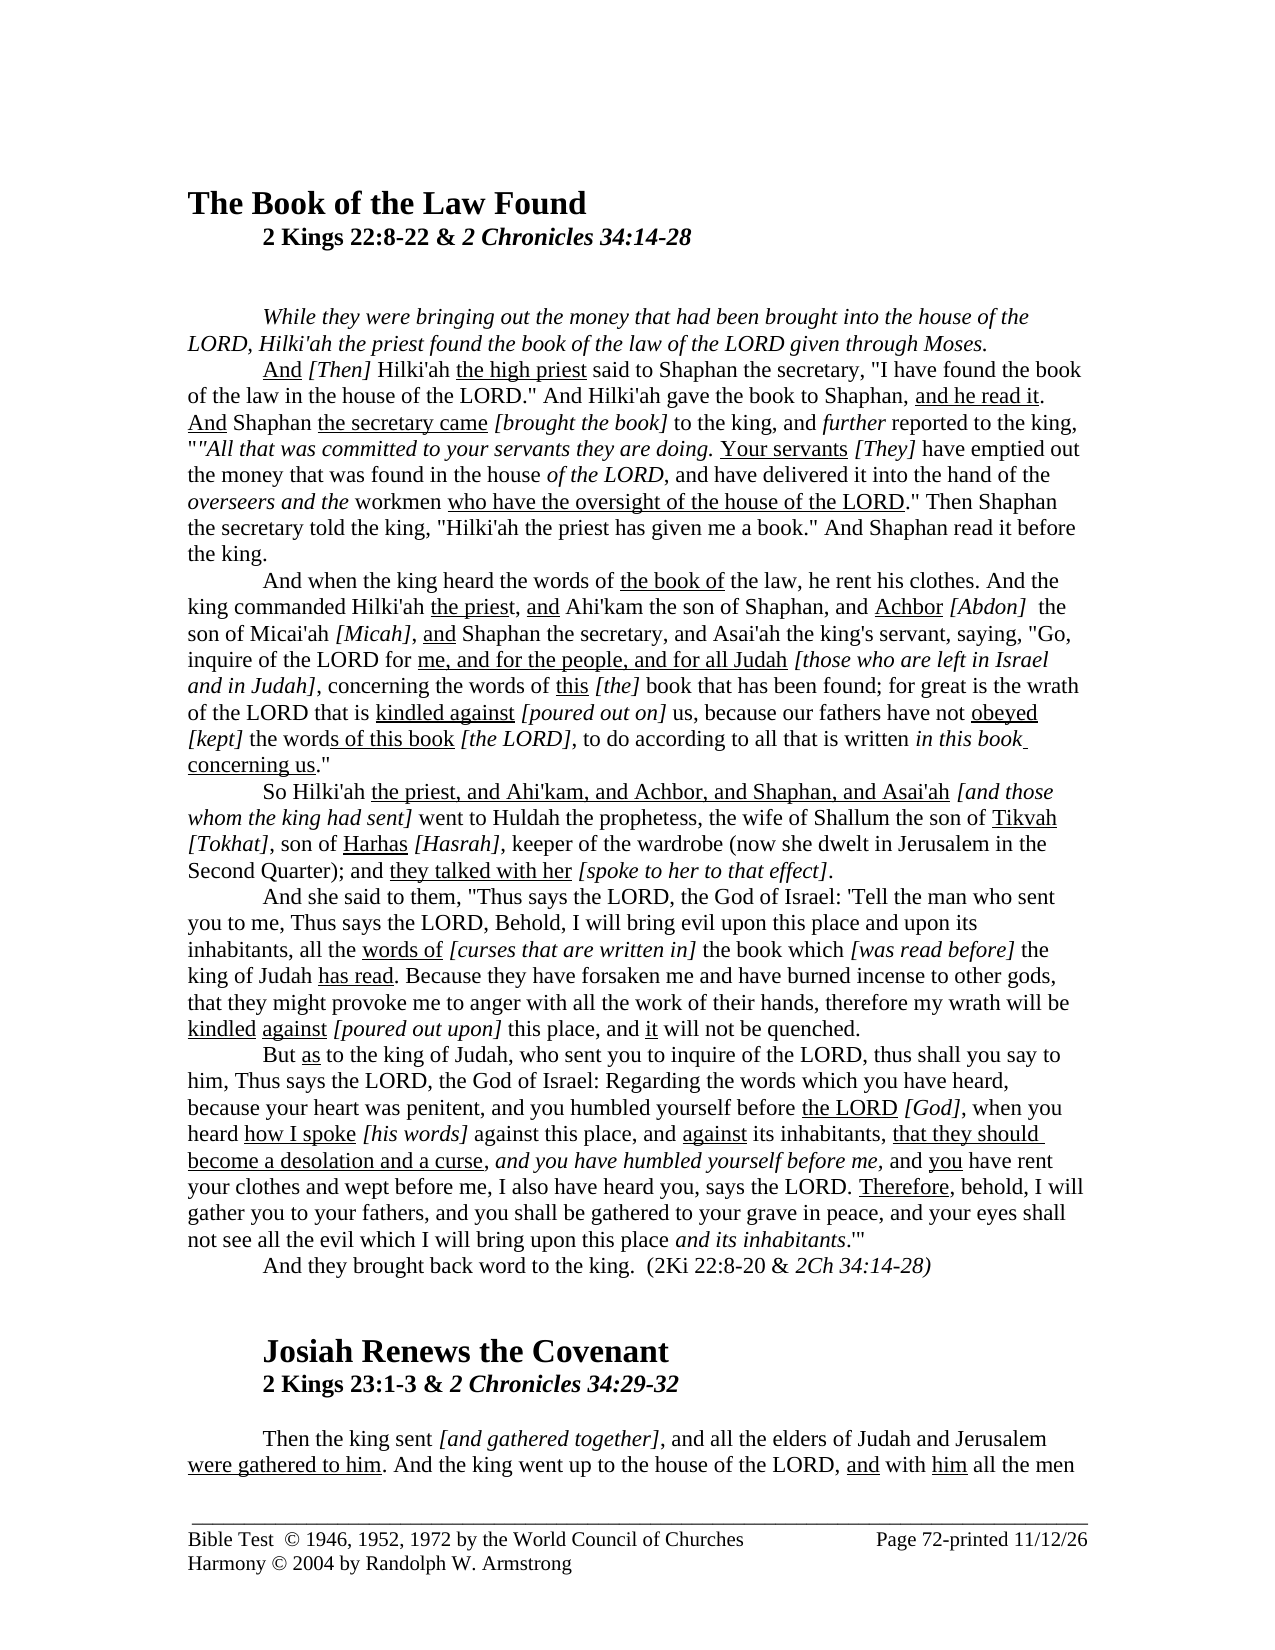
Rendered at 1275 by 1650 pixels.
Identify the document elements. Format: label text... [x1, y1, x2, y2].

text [187, 1424, 1087, 1477]
text But as to the king of Judah, who sent you to inquire of the LORD, thus shall you say to him, Thus says the LORD, the God of Israel: Regarding the words which you have heard, because your heart was penitent, and you humbled yourself before the LORD [God], when you heard how I spoke [his words] against this place, and against its inhabitants, that they should become a desolation and a curse, and you have humbled yourself before me, and you have rent your clothes and wept before me, I also have heard you, says the LORD. Therefore, behold, I will gather you to your fathers, and you shall be gathered to your grave in peace, and your eyes shall not see all the evil which I will bring upon this place and its inhabitants.'" [187, 1041, 1087, 1252]
text And [Then] Hilki'ah the high priest said to Shaphan the secretary, "I have found the book of the law in the house of the LORD." And Hilki'ah gave the book to Shaphan, and he read it. And Shaphan the secretary came [brought the book] to the king, and further reported to the king, ""All that was committed to your servants they are doing. Your servants [They] have emptied out the money that was found in the house of the LORD, and have delivered it into the hand of the overseers and the workmen who have the oversight of the house of the LORD." Then Shaphan the secretary told the king, "Hilki'ah the priest has given me a book." And Shaphan read it before the king. [187, 356, 1087, 567]
text And when the king heard the words of the book of the law, he rent his clothes. And the king commanded Hilki'ah the priest, and Ahi'kam the son of Shaphan, and Achbor [Abdon] the son of Micai'ah [Micah], and Shaphan the secretary, and Asai'ah the king's servant, saying, "Go, inquire of the LORD for me, and for the people, and for all Judah [those who are left in Israel and in Judah], concerning the words of this [the] book that has been found; for great is the wrath of the LORD that is kindled against [poured out on] us, because our fathers have not obeyed [kept] the words of this book [the LORD], to do according to all that is written in this book concerning us." [187, 567, 1087, 778]
text And they brought back word to the king. (2Ki 22:8-20 & 2Ch 34:14-28) [187, 1252, 1087, 1278]
subtitle Josiah Renews the Covenant 2 Kings 23:1-3 & 2 Chronicles 34:29-32 [187, 1331, 1087, 1398]
text So Hilki'ah the priest, and Ahi'kam, and Achbor, and Shaphan, and Asai'ah [and those whom the king had sent] went to Huldah the prophetess, the wife of Shallum the son of Tikvah [Tokhat], son of Harhas [Hasrah], keeper of the wardrobe (now she dwelt in Jerusalem in the Second Quarter); and they talked with her [spoke to her to that effect]. [187, 778, 1087, 883]
text While they were bringing out the money that had been brought into the house of the LORD, Hilki'ah the priest found the book of the law of the LORD given through Moses. [187, 303, 1087, 356]
text The Book of the Law Found 2 Kings 22:8-22 & 2 Chronicles 34:14-28 [187, 183, 1087, 251]
text And she said to them, "Thus says the LORD, the God of Israel: 'Tell the man who sent you to me, Thus says the LORD, Behold, I will bring evil upon this place and upon its inhabitants, all the words of [curses that are written in] the book which [was read before] the king of Judah has read. Because they have forsaken me and have burned incense to other gods, that they might provoke me to anger with all the work of their hands, therefore my wrath will be kindled against [poured out upon] this place, and it will not be quenched. [187, 883, 1087, 1041]
